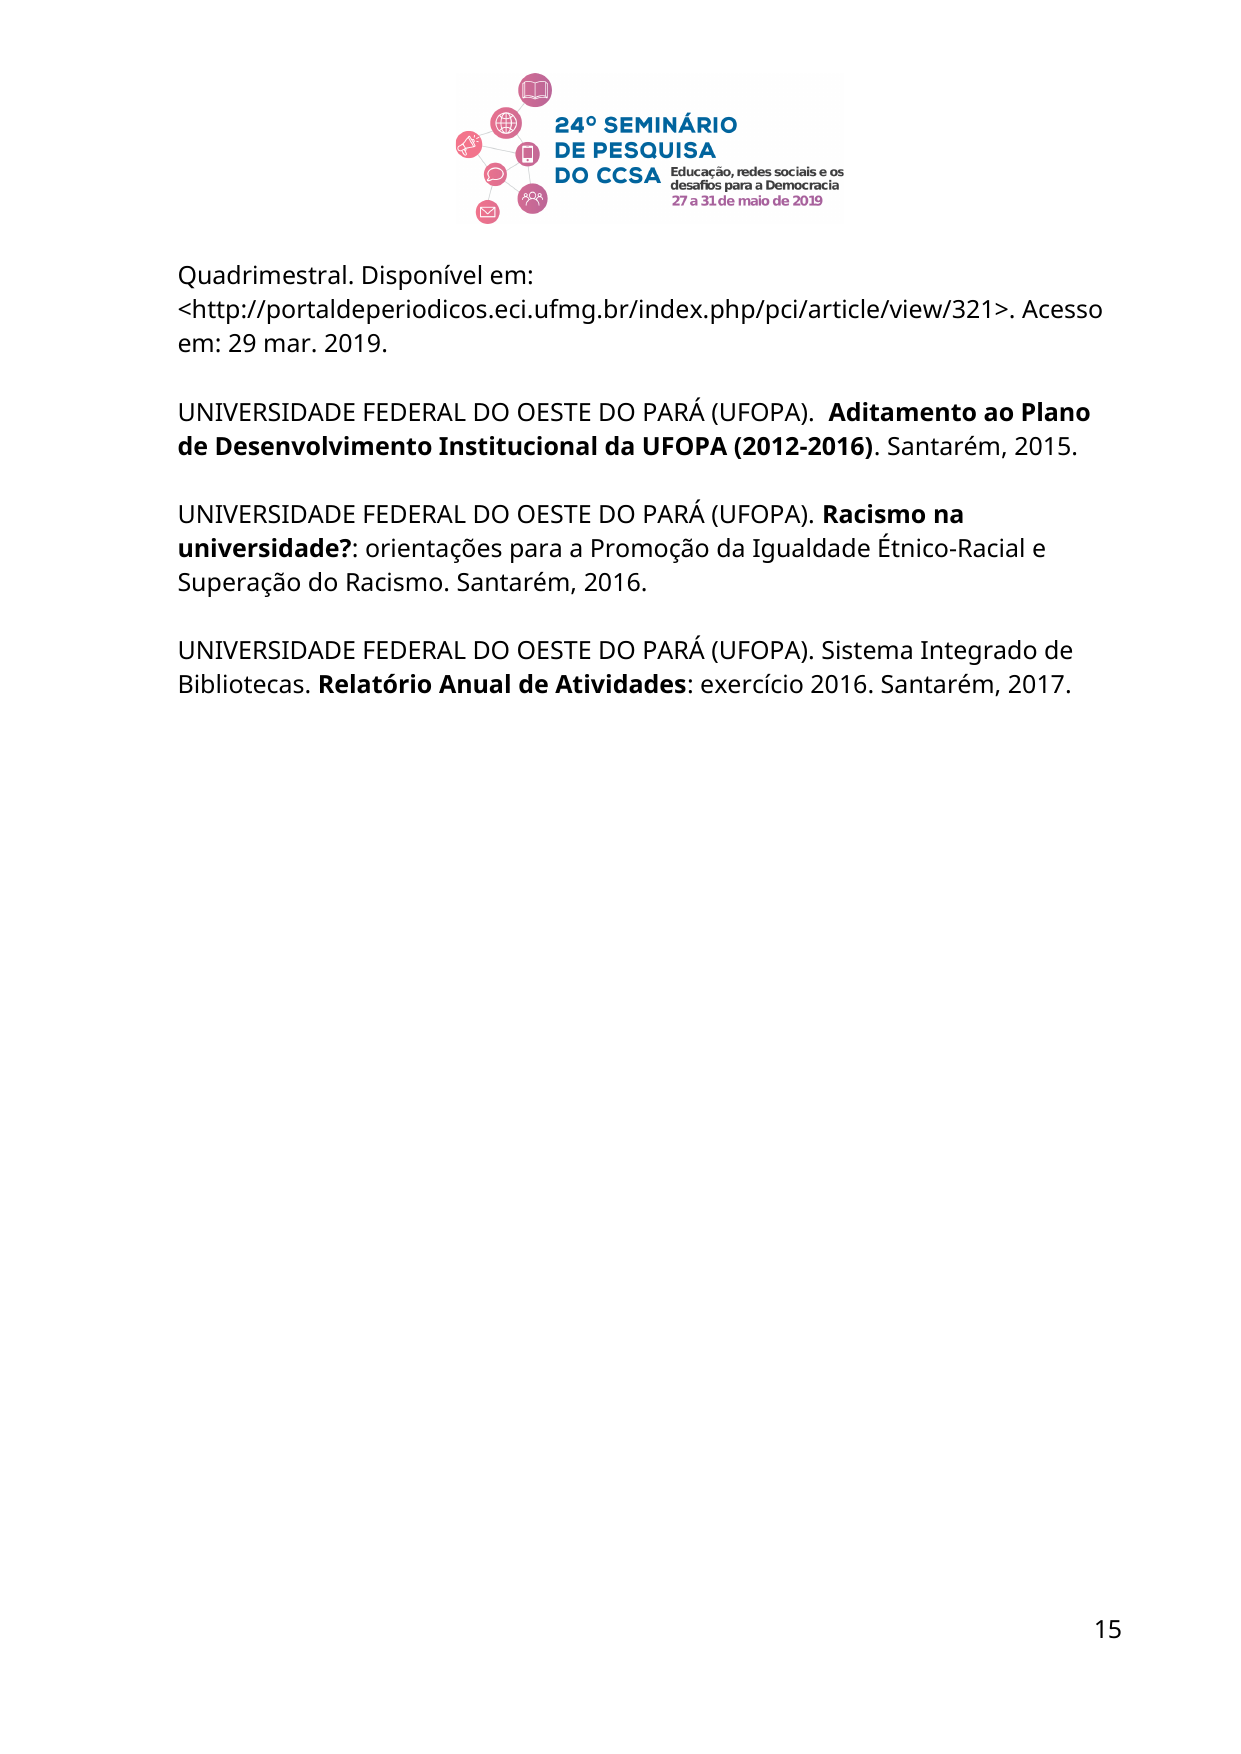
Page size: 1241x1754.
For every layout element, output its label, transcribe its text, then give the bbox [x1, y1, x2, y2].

text UNIVERSIDADE FEDERAL DO OESTE DO PARÁ (UFOPA). Sistema Integrado de Bibliotecas. Relatório Anual de Atividades: exercício 2016. Santarém, 2017. [177, 633, 1122, 701]
text UNIVERSIDADE FEDERAL DO OESTE DO PARÁ (UFOPA). Aditamento ao Plano de Desenvolvimento Institucional da UFOPA (2012-2016). Santarém, 2015. [177, 394, 1122, 462]
text UNIVERSIDADE FEDERAL DO OESTE DO PARÁ (UFOPA). Racismo na universidade?: orientações para a Promoção da Igualdade Étnico-Racial e Superação do Racismo. Santarém, 2016. [177, 496, 1122, 598]
picture [455, 73, 844, 224]
